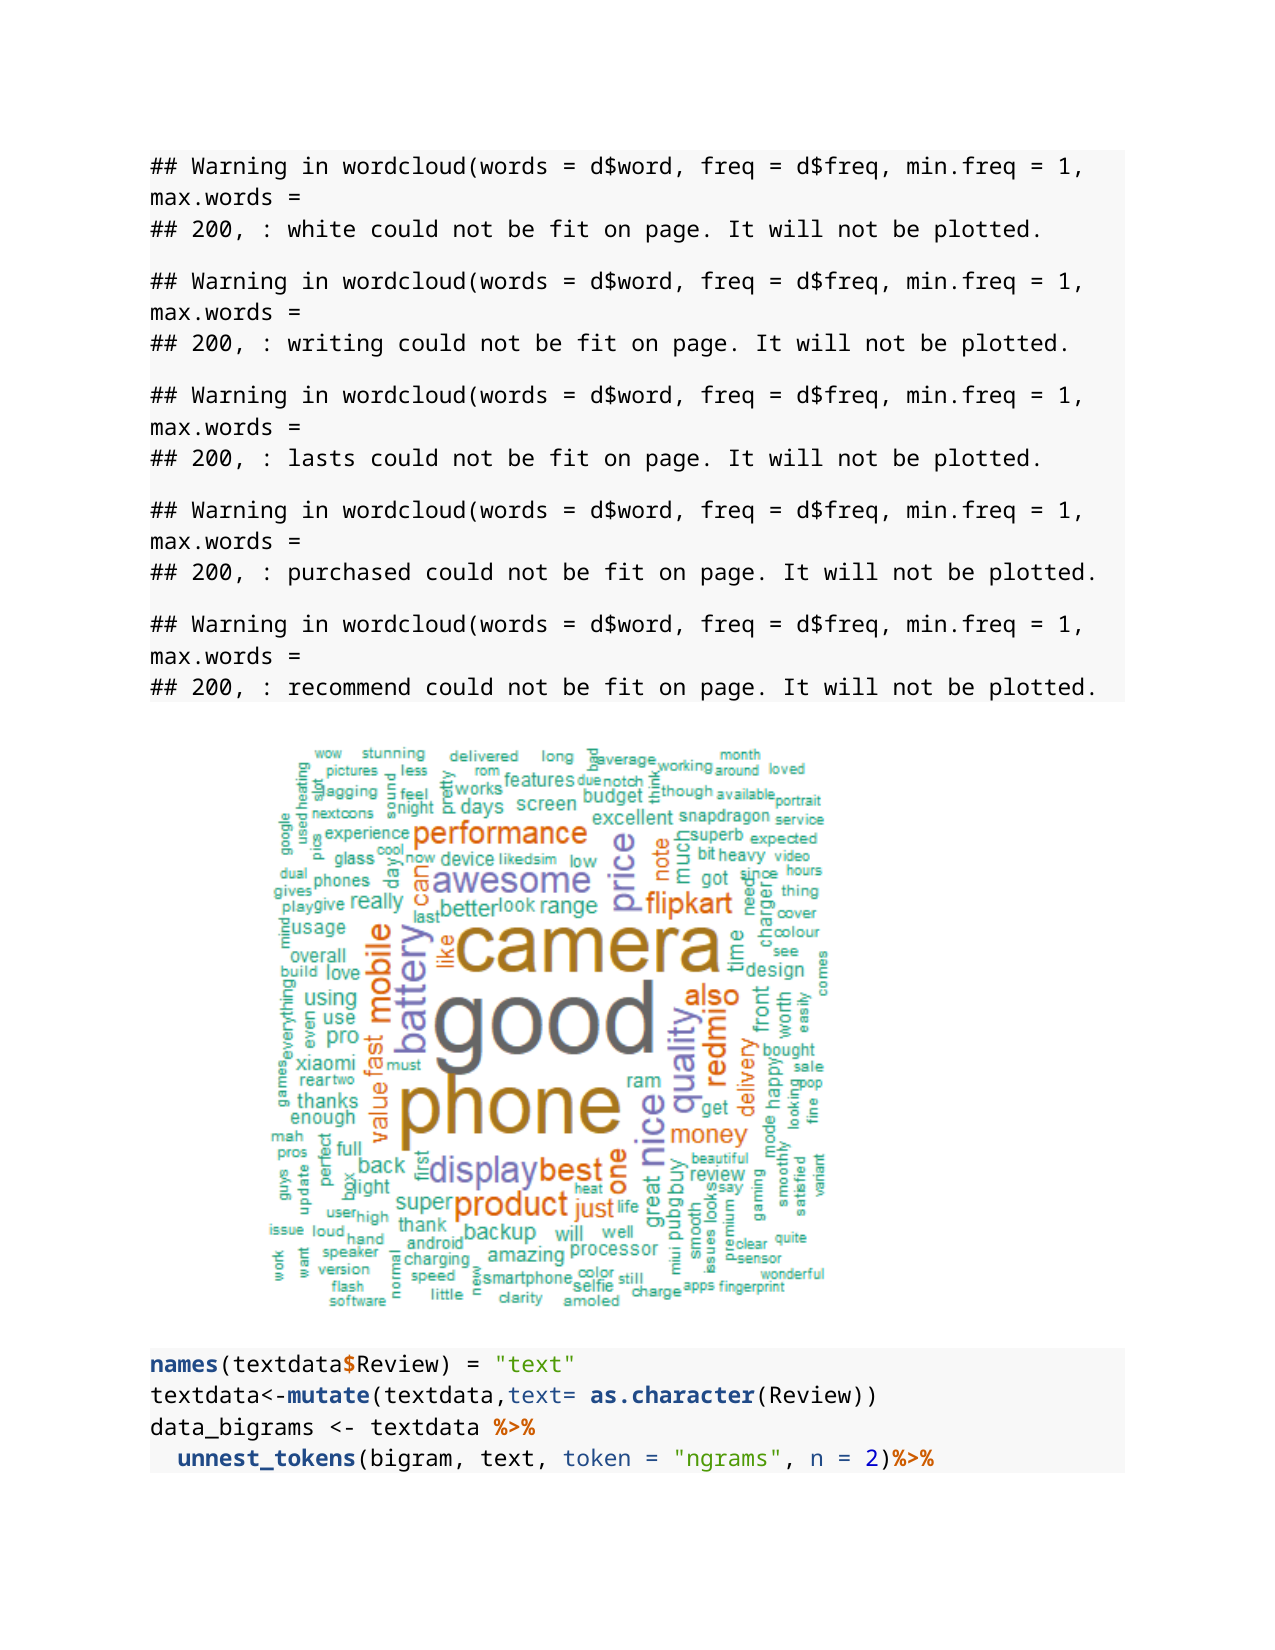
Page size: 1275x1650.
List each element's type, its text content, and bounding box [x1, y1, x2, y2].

text ## Warning in wordcloud(words = d$word, freq = d$freq, min.freq = 1, max.words = ## 200, : recommend could not be fit on page. It will not be plotted. [150, 608, 1125, 702]
text ## Warning in wordcloud(words = d$word, freq = d$freq, min.freq = 1, max.words = ## 200, : writing could not be fit on page. It will not be plotted. [150, 264, 1125, 358]
text ## Warning in wordcloud(words = d$word, freq = d$freq, min.freq = 1, max.words = ## 200, : lasts could not be fit on page. It will not be plotted. [150, 379, 1125, 473]
text ## Warning in wordcloud(words = d$word, freq = d$freq, min.freq = 1, max.words = ## 200, : purchased could not be fit on page. It will not be plotted. [150, 494, 1125, 587]
text ## Warning in wordcloud(words = d$word, freq = d$freq, min.freq = 1, max.words = ## 200, : white could not be fit on page. It will not be plotted. [150, 150, 1125, 244]
picture [168, 722, 927, 1330]
